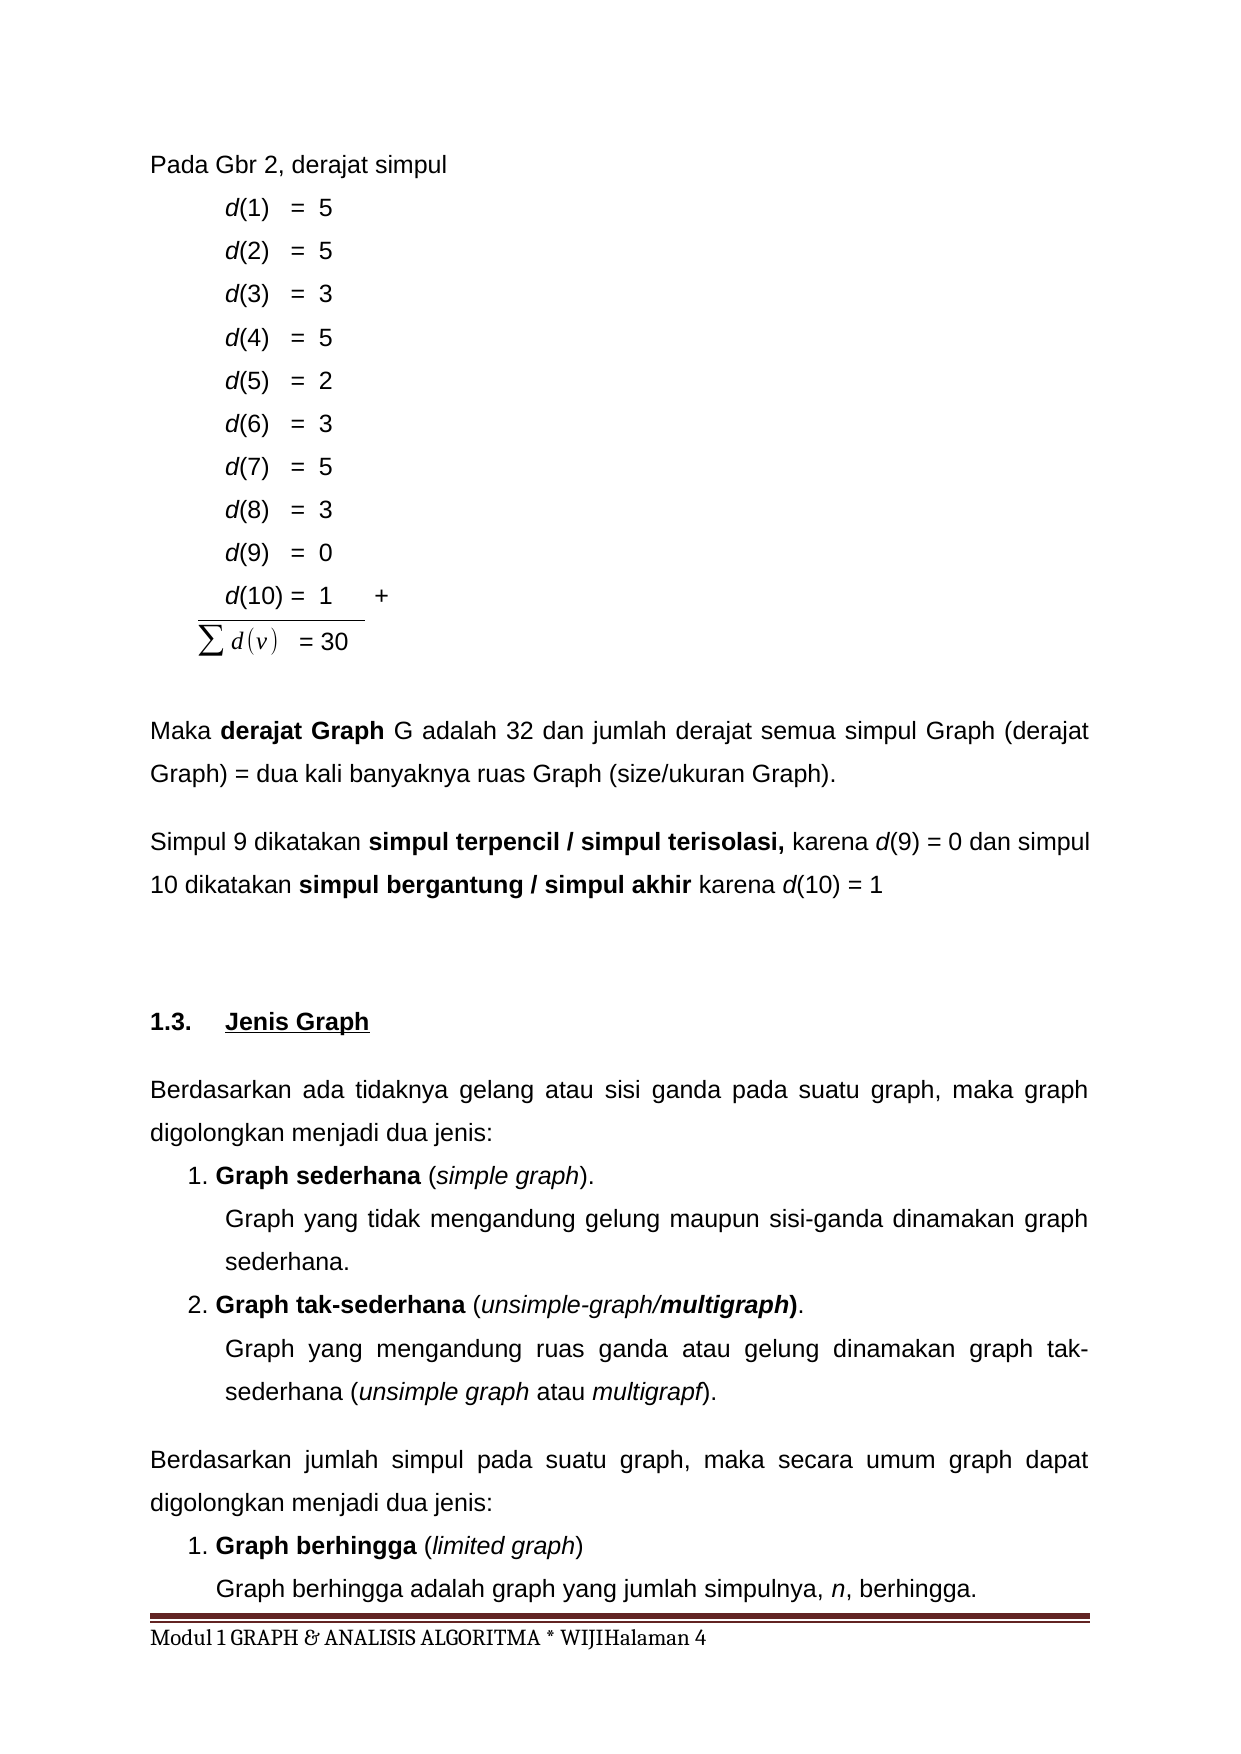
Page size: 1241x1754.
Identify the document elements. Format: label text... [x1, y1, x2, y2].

text Berdasarkan jumlah simpul pada suatu graph, maka secara umum graph dapat digolongkan menjadi dua jenis: [150, 1445, 1090, 1517]
text 2. Graph tak-sederhana (unsimple-graph/multigraph). [150, 1291, 1090, 1319]
text 1. Graph berhingga (limited graph) [150, 1531, 1090, 1560]
text d(8) = 3 [150, 495, 1090, 524]
text d(9) = 0 [150, 538, 1090, 567]
text d(4) = 5 [150, 322, 1090, 351]
text d(7) = 5 [150, 452, 1090, 481]
text Graph yang mengandung ruas ganda atau gelung dinamakan graph tak-sederhana (unsimple graph atau multigrapf). [225, 1334, 1090, 1406]
text d(6) = 3 [150, 409, 1090, 437]
text d(10) = 1 + [150, 581, 1090, 610]
text Maka derajat Graph G adalah 32 dan jumlah derajat semua simpul Graph (derajat Graph) = dua kali banyaknya ruas Graph (size/ukuran Graph). [150, 716, 1090, 788]
text Graph yang tidak mengandung gelung maupun sisi-ganda dinamakan graph sederhana. [225, 1204, 1090, 1276]
text Berdasarkan ada tidaknya gelang atau sisi ganda pada suatu graph, maka graph digolongkan menjadi dua jenis: [150, 1075, 1090, 1147]
text d(1) = 5 [150, 193, 1090, 222]
text Graph berhingga adalah graph yang jumlah simpulnya, n, berhingga. [216, 1574, 1090, 1603]
text 1. Graph sederhana (simple graph). [150, 1161, 1090, 1190]
text d(2) = 5 [150, 236, 1090, 265]
text d(5) = 2 [150, 366, 1090, 394]
list Jenis Graph [150, 1007, 1090, 1036]
text Pada Gbr 2, derajat simpul [150, 150, 1090, 179]
text Simpul 9 dikatakan simpul terpencil / simpul terisolasi, karena d(9) = 0 dan simpul 10 dikatakan simpul bergantung / simpul akhir karena d(10) = 1 [150, 827, 1090, 899]
text d(3) = 3 [150, 279, 1090, 308]
text = 30 [150, 624, 1090, 659]
